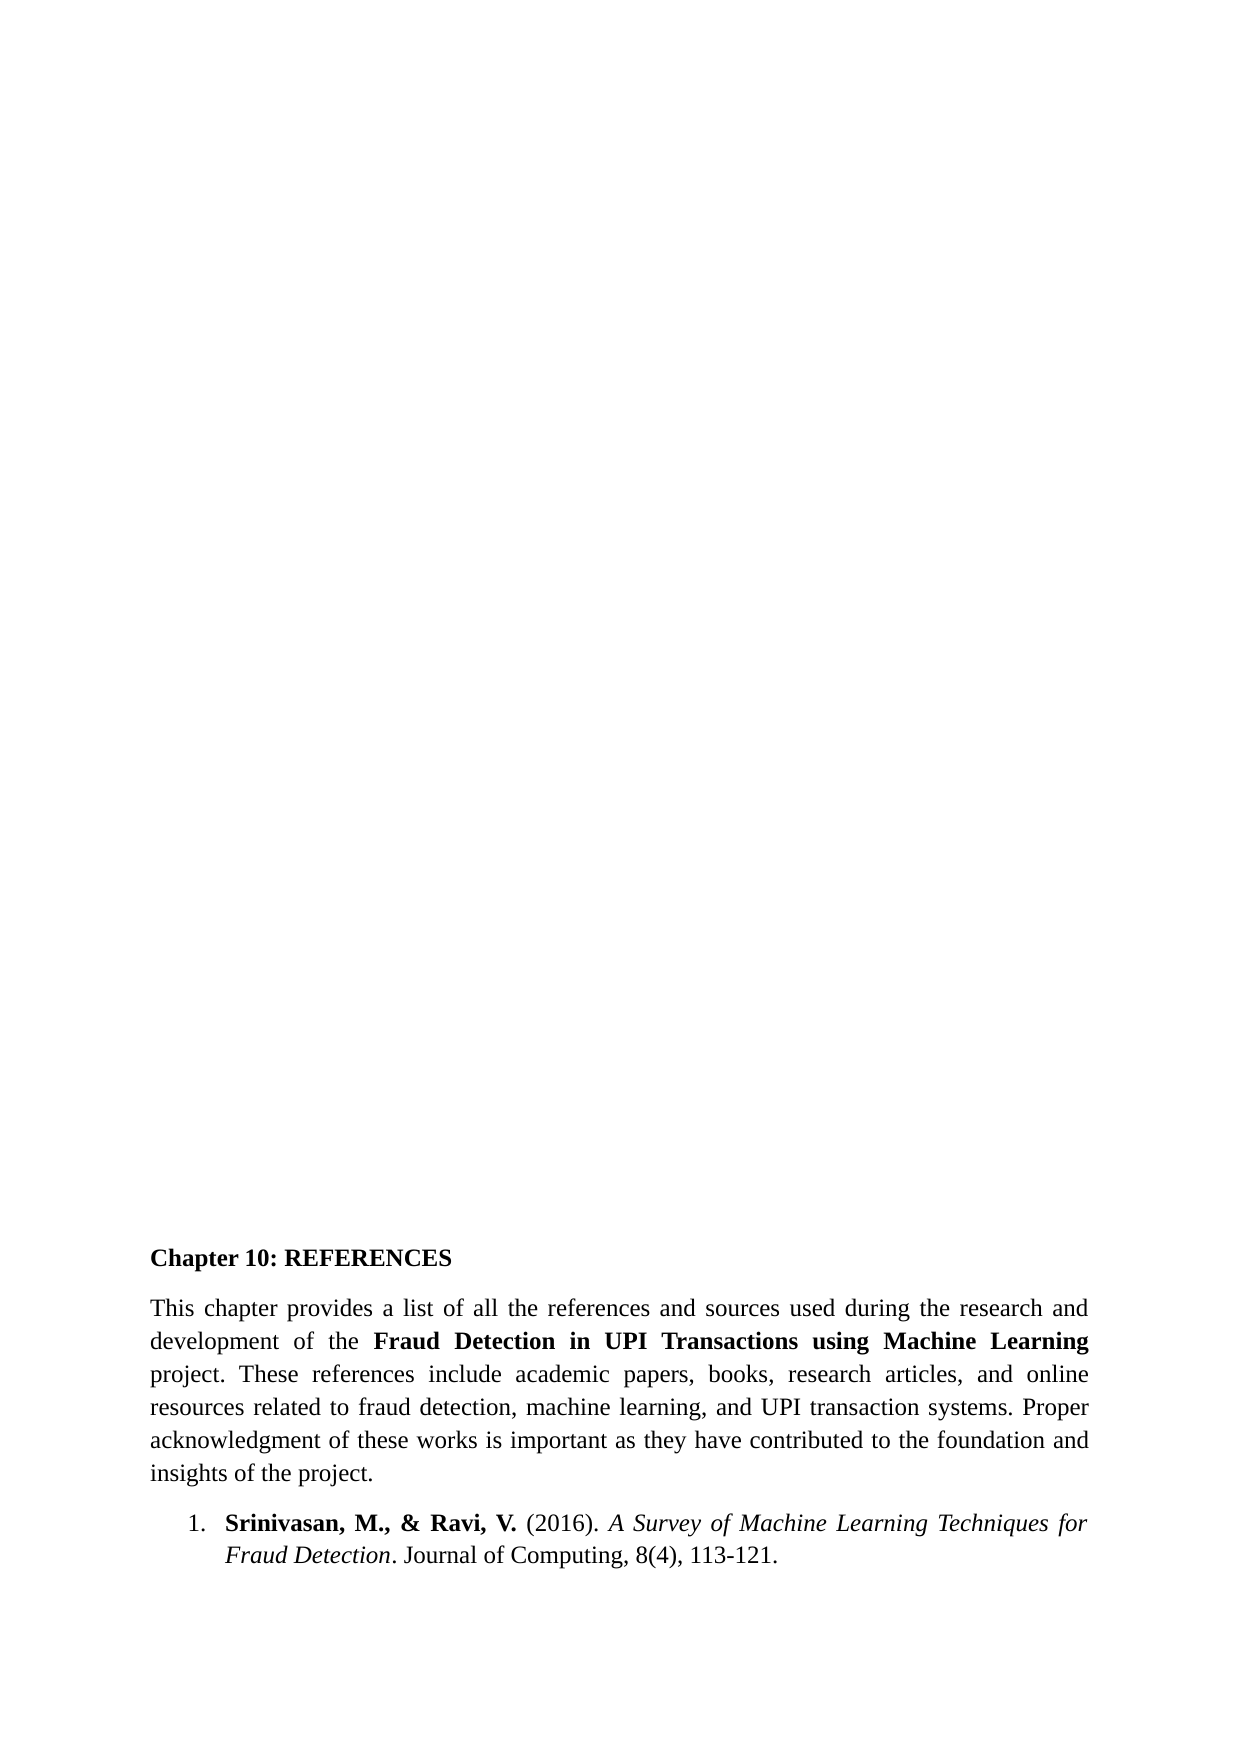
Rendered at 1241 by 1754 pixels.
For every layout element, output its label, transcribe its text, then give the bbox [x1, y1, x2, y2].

text This chapter provides a list of all the references and sources used during the research and development of the Fraud Detection in UPI Transactions using Machine Learning project. These references include academic papers, books, research articles, and online resources related to fraud detection, machine learning, and UPI transaction systems. Proper acknowledgment of these works is important as they have contributed to the foundation and insights of the project. [150, 1293, 1090, 1487]
list Srinivasan, M., & Ravi, V. (2016). A Survey of Machine Learning Techniques for Fraud Detection. Journal of Computing, 8(4), 113-121. [187, 1508, 1090, 1569]
text Chapter 10: REFERENCES [150, 1243, 1090, 1272]
